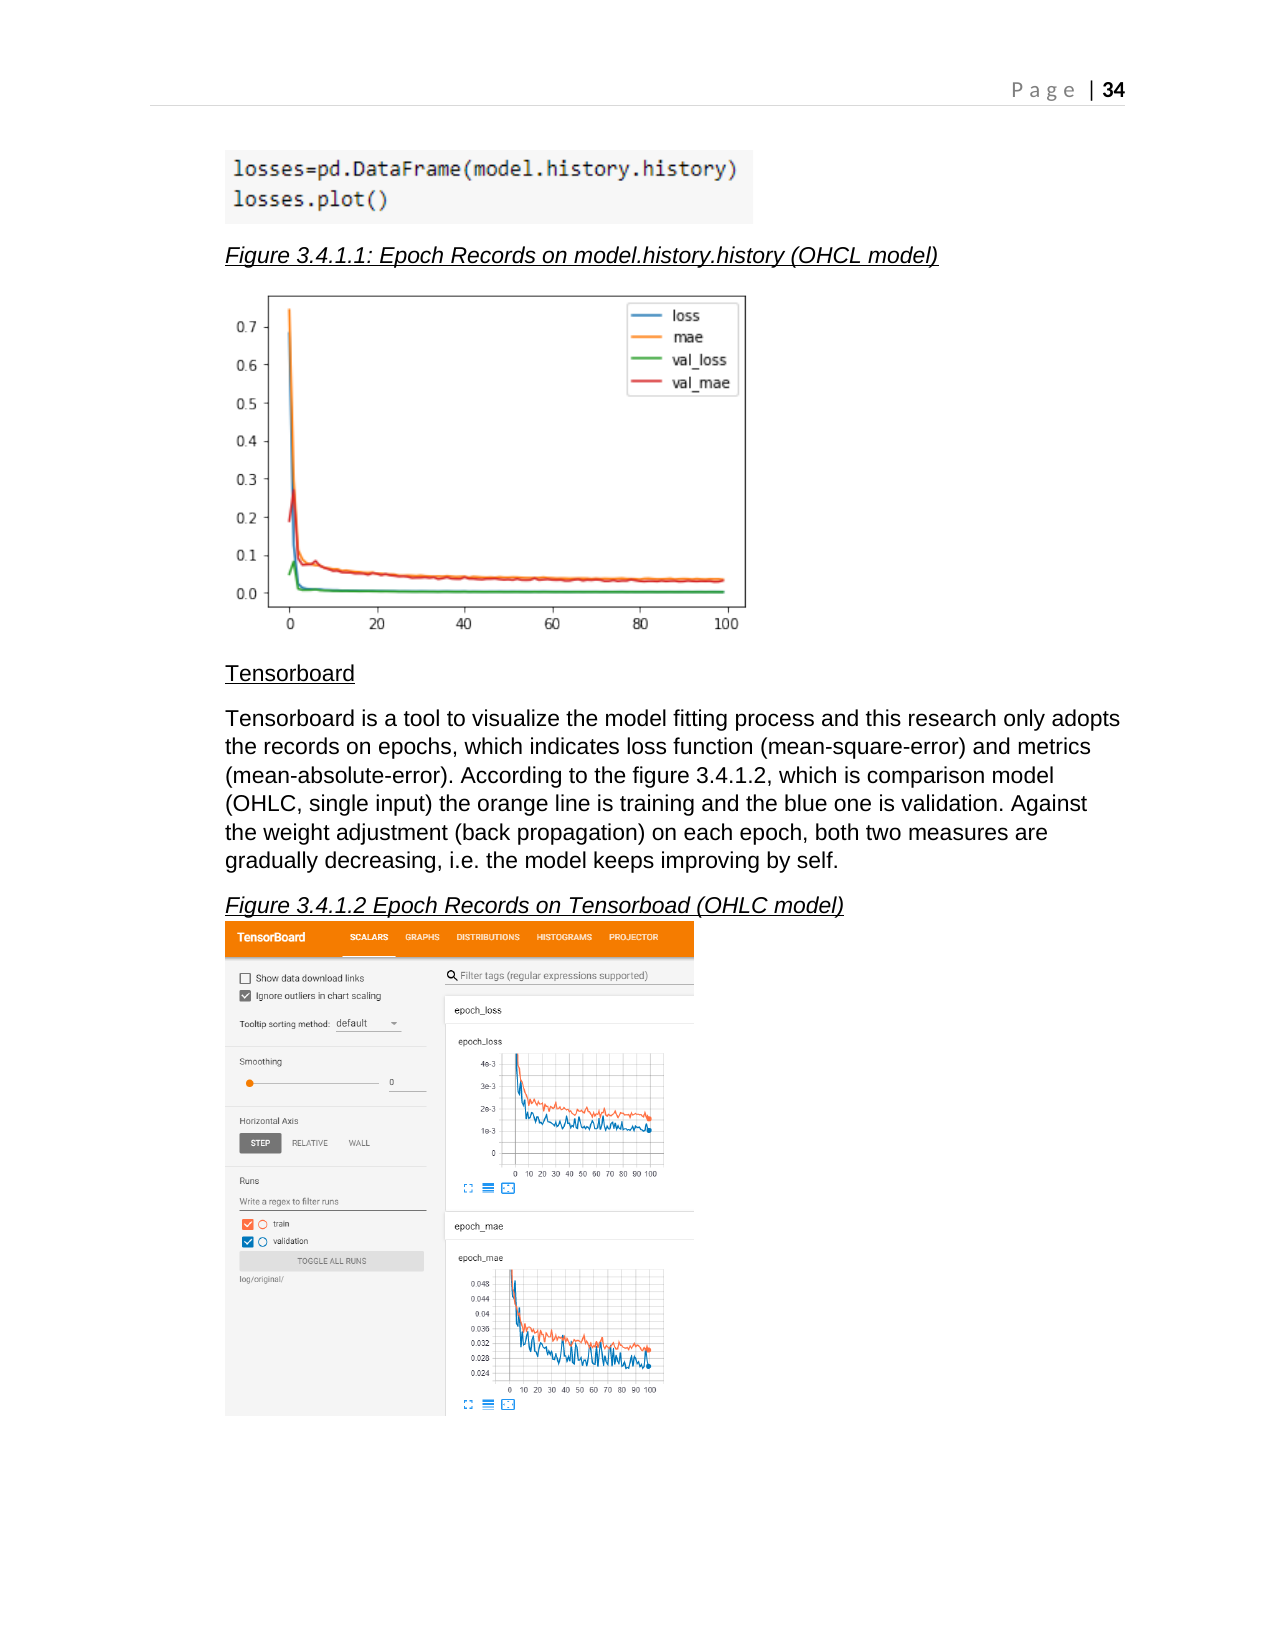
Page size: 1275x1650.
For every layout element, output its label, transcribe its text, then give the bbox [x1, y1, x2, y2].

text Figure 3.4.1.1: Epoch Records on model.history.history (OHCL model) [225, 242, 1125, 269]
picture [225, 921, 694, 1416]
picture [225, 150, 754, 224]
picture [225, 287, 755, 641]
text Tensorboard is a tool to visualize the model fitting process and this research only adopts the records on epochs, which indicates loss function (mean-square-error) and metrics (mean-absolute-error). According to the figure 3.4.1.2, which is comparison model (OHLC, single input) the orange line is training and the blue one is validation. Against the weight adjustment (back propagation) on each epoch, both two measures are gradually decreasing, i.e. the model keeps improving by self. [225, 705, 1125, 873]
text Tensorboard [225, 660, 1125, 686]
